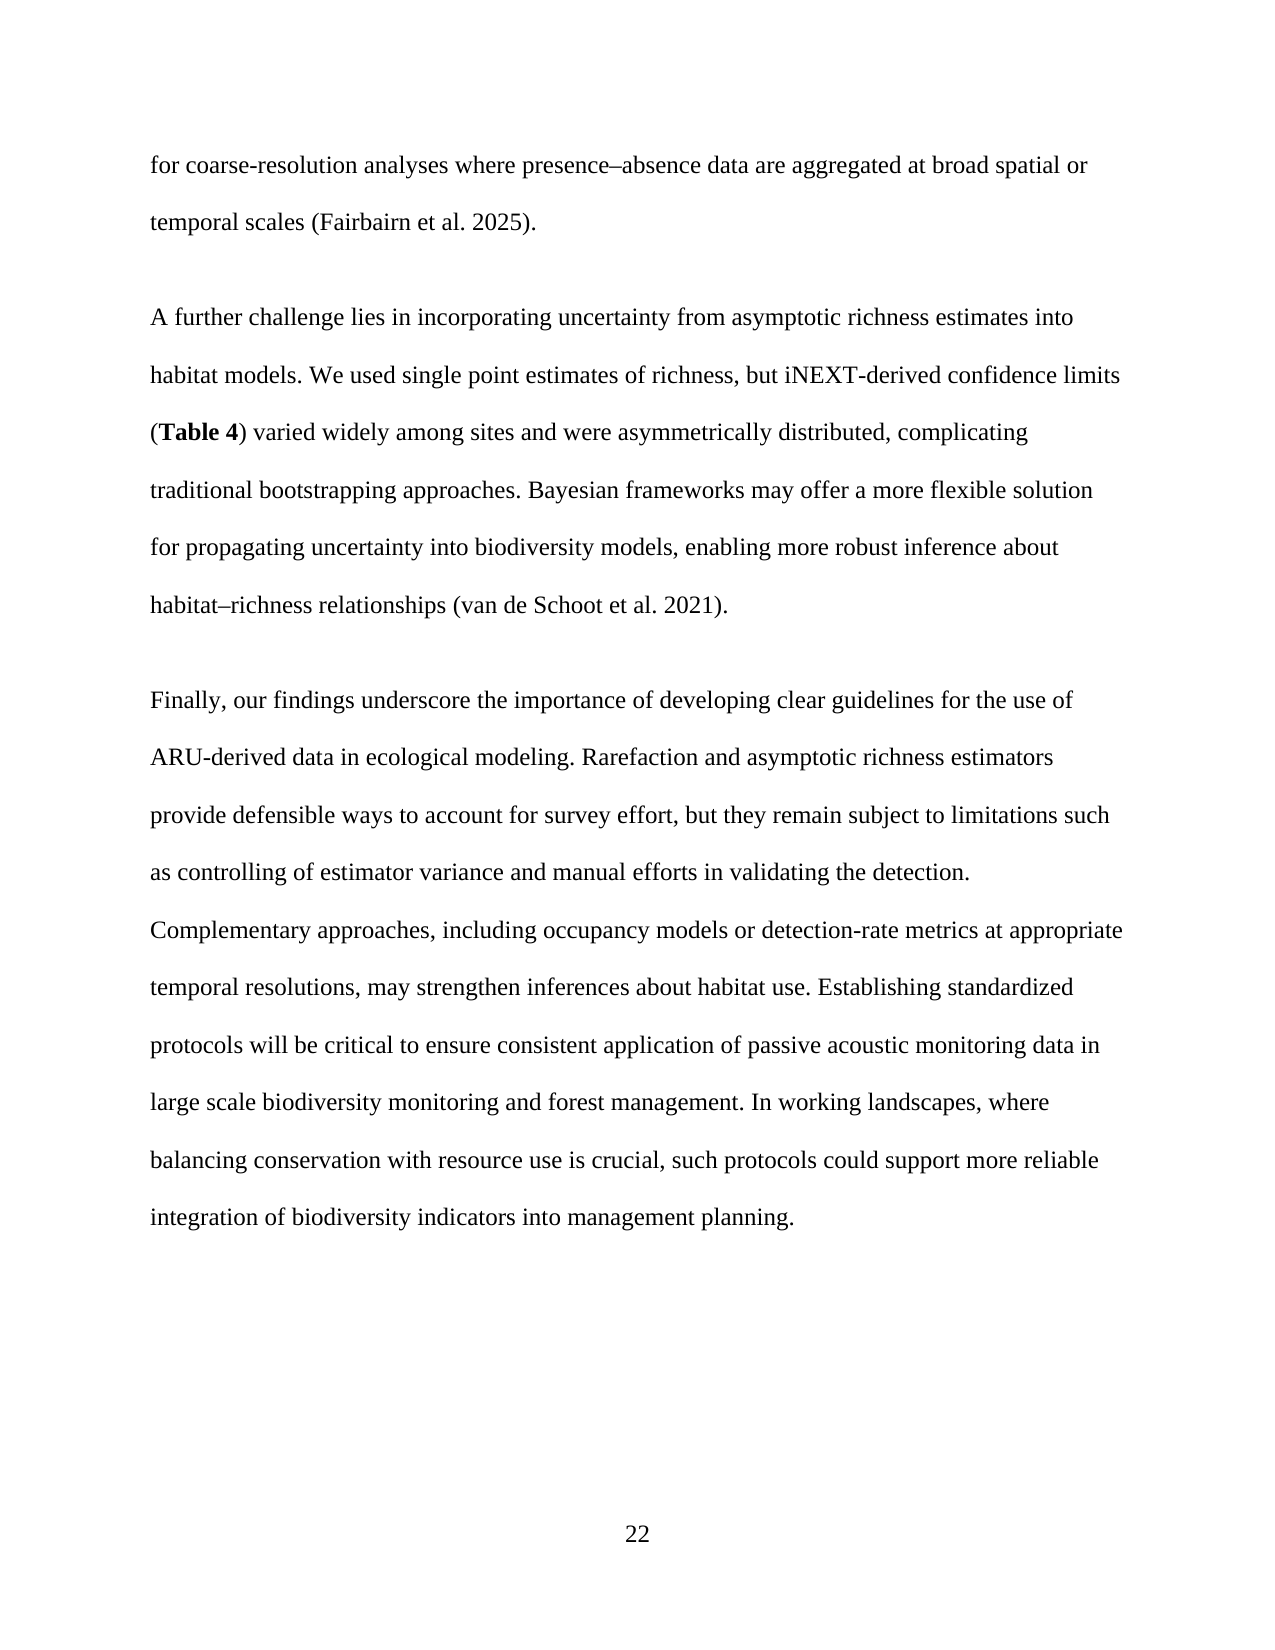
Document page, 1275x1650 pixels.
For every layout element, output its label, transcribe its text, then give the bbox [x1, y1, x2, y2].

text Finally, our findings underscore the importance of developing clear guidelines for the use of ARU-derived data in ecological modeling. Rarefaction and asymptotic richness estimators provide defensible ways to account for survey effort, but they remain subject to limitations such as controlling of estimator variance and manual efforts in validating the detection. Complementary approaches, including occupancy models or detection-rate metrics at appropriate temporal resolutions, may strengthen inferences about habitat use. Establishing standardized protocols will be critical to ensure consistent application of passive acoustic monitoring data in large scale biodiversity monitoring and forest management. In working landscapes, where balancing conservation with resource use is crucial, such protocols could support more reliable integration of biodiversity indicators into management planning. [150, 685, 1125, 1231]
text A further challenge lies in incorporating uncertainty from asymptotic richness estimates into habitat models. We used single point estimates of richness, but iNEXT-derived confidence limits (Table 4) varied widely among sites and were asymmetrically distributed, complicating traditional bootstrapping approaches. Bayesian frameworks may offer a more flexible solution for propagating uncertainty into biodiversity models, enabling more robust inference about habitat–richness relationships (van de Schoot et al. 2021). [150, 302, 1125, 619]
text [150, 150, 1125, 236]
